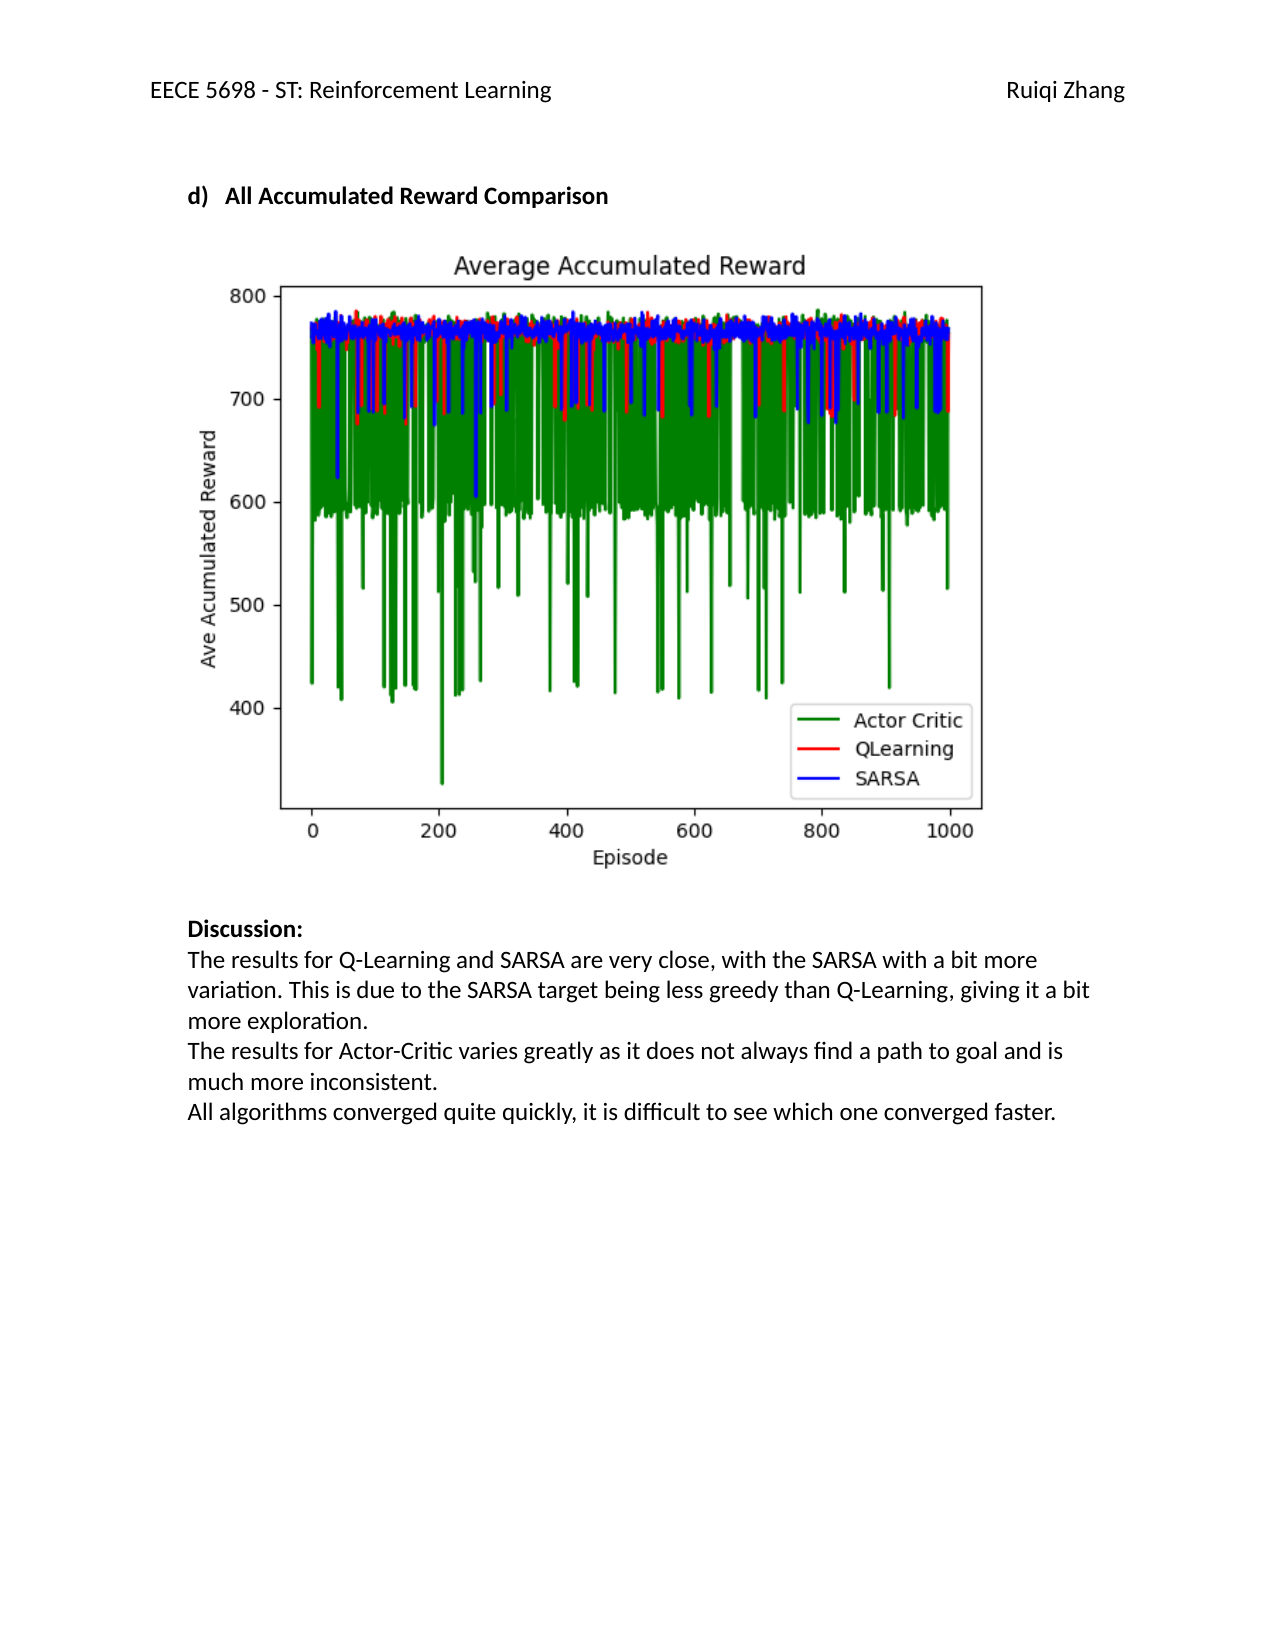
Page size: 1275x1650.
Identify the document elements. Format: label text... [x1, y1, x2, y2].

picture [187, 241, 994, 883]
list All Accumulated Reward Comparison [187, 181, 1125, 211]
text The results for Q-Learning and SARSA are very close, with the SARSA with a bit more variation. This is due to the SARSA target being less greedy than Q-Learning, giving it a bit more exploration. [187, 944, 1125, 1035]
text Discussion: [187, 913, 1125, 944]
text All algorithms converged quite quickly, it is difficult to see which one converged faster. [187, 1096, 1125, 1127]
text The results for Actor-Critic varies greatly as it does not always find a path to goal and is much more inconsistent. [187, 1035, 1125, 1096]
